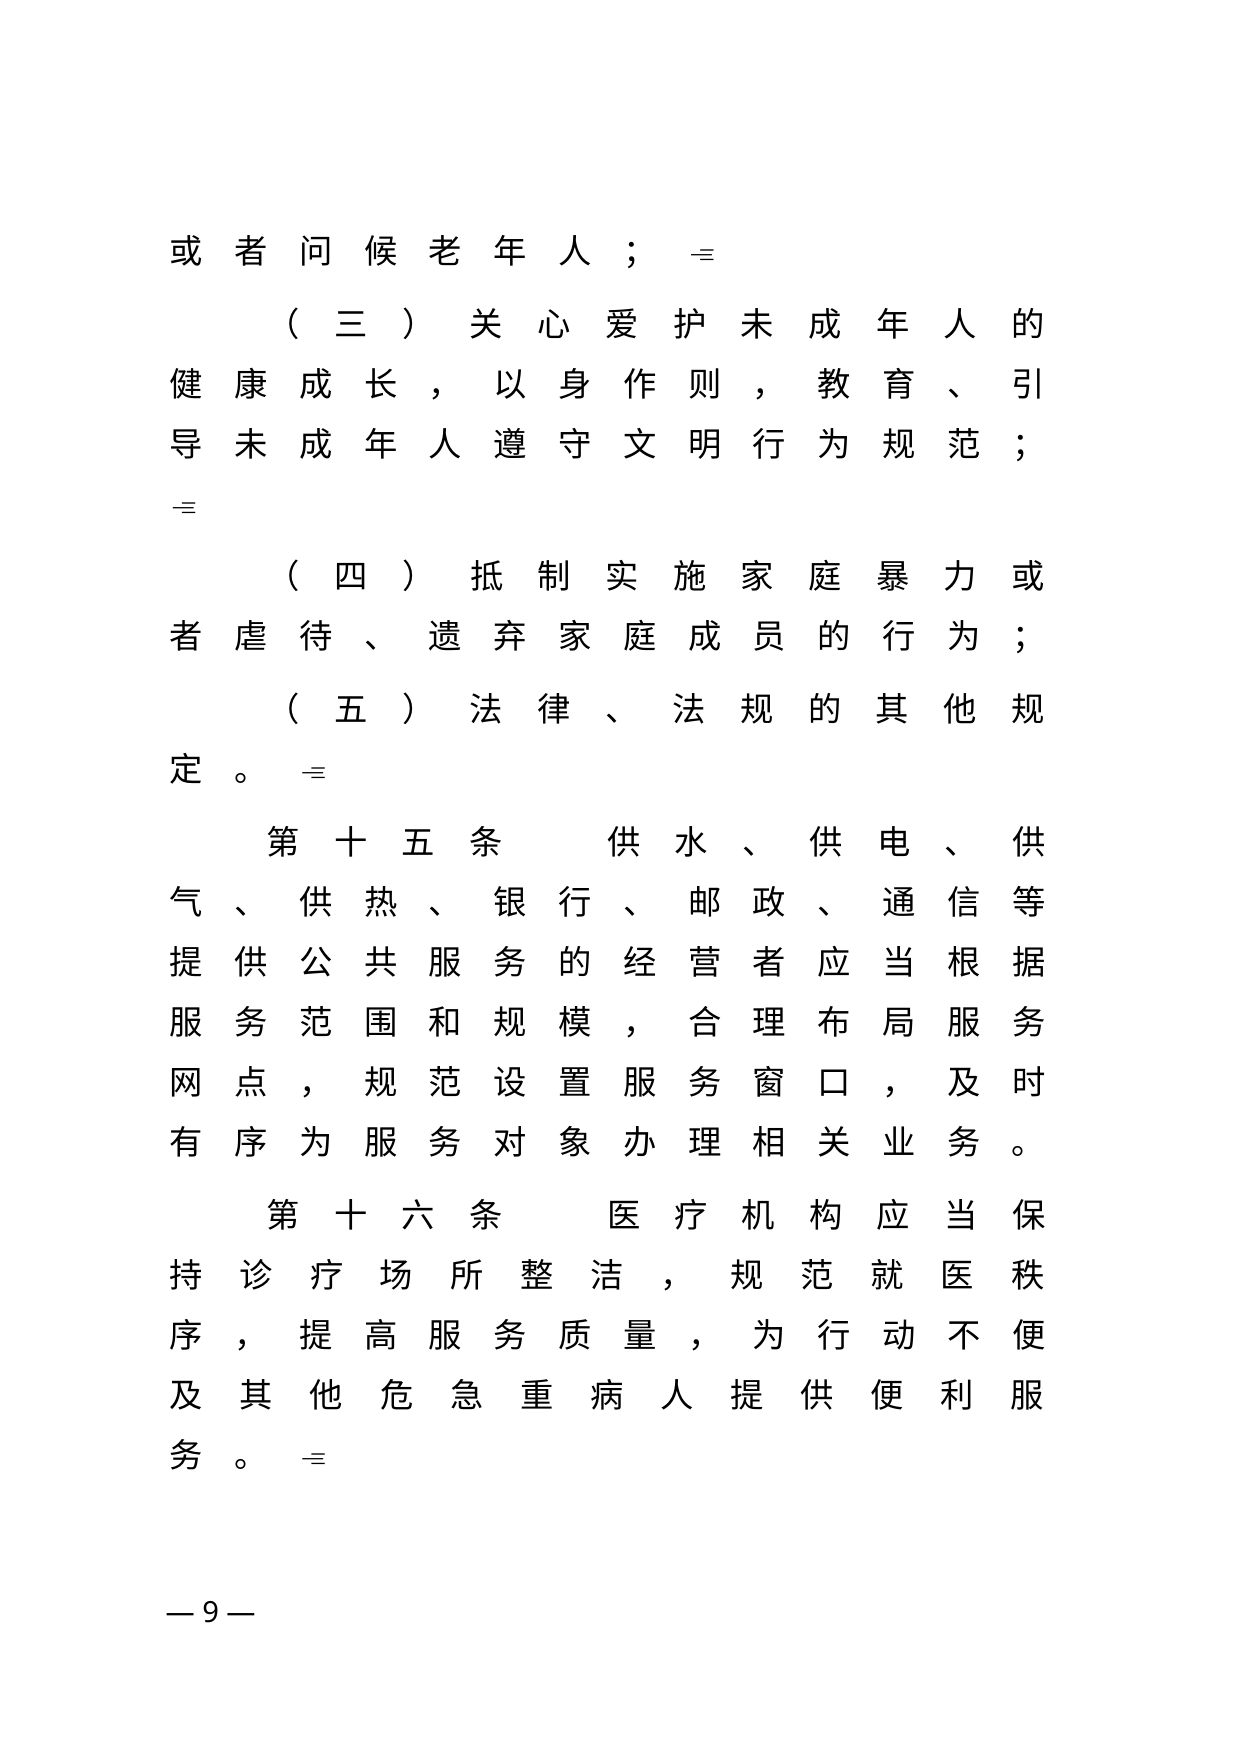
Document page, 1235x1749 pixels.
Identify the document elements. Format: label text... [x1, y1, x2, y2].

text 第十五条 供水、供电、供气、供热、银行、邮政、通信等提供公共服务的经营者应当根据服务范围和规模，合理布局服务网点，规范设置服务窗口，及时有序为服务对象办理相关业务。 [169, 810, 1077, 1170]
text （三）关心爱护未成年人的健康成长，以身作则，教育、引导未成年人遵守文明行为规范； [169, 291, 1077, 532]
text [169, 219, 1077, 279]
text （四）抵制实施家庭暴力或者虐待、遗弃家庭成员的行为； [169, 544, 1077, 664]
text 第十六条 医疗机构应当保持诊疗场所整洁，规范就医秩序，提高服务质量，为行动不便及其他危急重病人提供便利服务。 [169, 1183, 1077, 1483]
text （五）法律、法规的其他规定。 [169, 677, 1077, 797]
